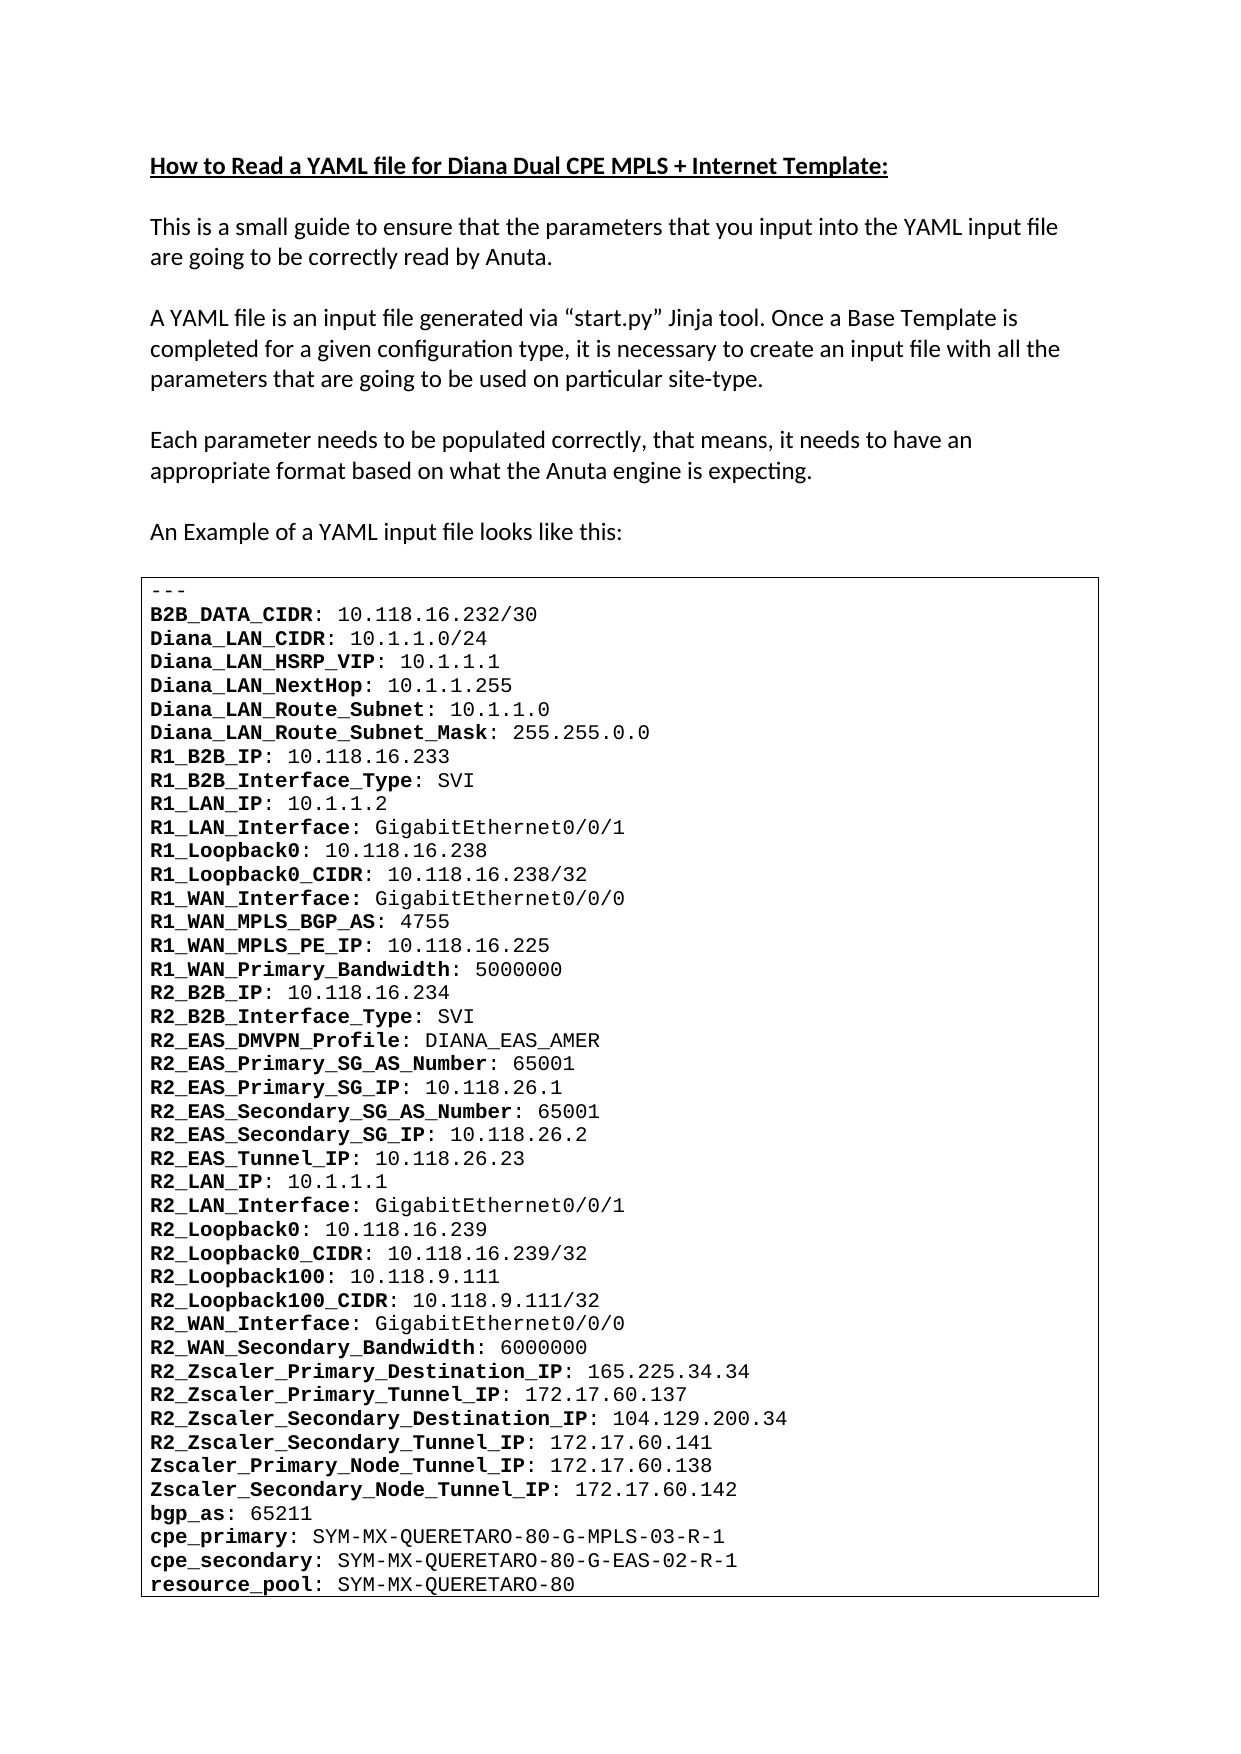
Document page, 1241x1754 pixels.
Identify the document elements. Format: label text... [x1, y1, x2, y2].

text R1_WAN_MPLS_PE_IP: 10.118.16.225 [150, 935, 1090, 959]
text Zscaler_Secondary_Node_Tunnel_IP: 172.17.60.142 [150, 1479, 1090, 1503]
text R1_WAN_Interface: GigabitEthernet0/0/0 [150, 888, 1090, 911]
text Each parameter needs to be populated correctly, that means, it needs to have an appropriate format based on what the Anuta engine is expecting. [150, 425, 1090, 486]
text R1_B2B_Interface_Type: SVI [150, 769, 1090, 793]
text R2_Loopback0_CIDR: 10.118.16.239/32 [150, 1242, 1090, 1266]
text This is a small guide to ensure that the parameters that you input into the YAML input file are going to be correctly read by Anuta. [150, 211, 1090, 272]
text R2_EAS_DMVPN_Profile: DIANA_EAS_AMER [150, 1030, 1090, 1053]
text R2_Zscaler_Secondary_Destination_IP: 104.129.200.34 [150, 1408, 1090, 1432]
text R1_Loopback0_CIDR: 10.118.16.238/32 [150, 864, 1090, 888]
text R2_EAS_Secondary_SG_IP: 10.118.26.2 [150, 1124, 1090, 1148]
text --- [142, 578, 1098, 604]
text Diana_LAN_NextHop: 10.1.1.255 [150, 675, 1090, 699]
text cpe_primary: SYM-MX-QUERETARO-80-G-MPLS-03-R-1 [150, 1526, 1090, 1550]
text R2_LAN_Interface: GigabitEthernet0/0/1 [150, 1195, 1090, 1219]
text R2_WAN_Interface: GigabitEthernet0/0/0 [150, 1313, 1090, 1337]
text R2_B2B_Interface_Type: SVI [150, 1006, 1090, 1030]
text R1_Loopback0: 10.118.16.238 [150, 841, 1090, 864]
text R2_WAN_Secondary_Bandwidth: 6000000 [150, 1337, 1090, 1361]
text Diana_LAN_CIDR: 10.1.1.0/24 [150, 628, 1090, 651]
text R2_B2B_IP: 10.118.16.234 [150, 982, 1090, 1006]
text A YAML file is an input file generated via “start.py” Jinja tool. Once a Base Template is completed for a given configuration type, it is necessary to create an input file with all the parameters that are going to be used on particular site-type. [150, 303, 1090, 394]
text Diana_LAN_HSRP_VIP: 10.1.1.1 [150, 651, 1090, 675]
text B2B_DATA_CIDR: 10.118.16.232/30 [150, 604, 1090, 628]
text R1_LAN_Interface: GigabitEthernet0/0/1 [150, 817, 1090, 841]
text An Example of a YAML input file looks like this: [150, 516, 1090, 547]
text Zscaler_Primary_Node_Tunnel_IP: 172.17.60.138 [150, 1455, 1090, 1479]
text R2_EAS_Primary_SG_AS_Number: 65001 [150, 1053, 1090, 1077]
text R2_Loopback100_CIDR: 10.118.9.111/32 [150, 1290, 1090, 1313]
text R1_B2B_IP: 10.118.16.233 [150, 746, 1090, 769]
text Diana_LAN_Route_Subnet_Mask: 255.255.0.0 [150, 722, 1090, 746]
text R1_WAN_Primary_Bandwidth: 5000000 [150, 959, 1090, 982]
text How to Read a YAML file for Diana Dual CPE MPLS + Internet Template: [150, 150, 1090, 181]
text R2_Zscaler_Primary_Destination_IP: 165.225.34.34 [150, 1361, 1090, 1384]
text bgp_as: 65211 [150, 1503, 1090, 1526]
text R2_EAS_Tunnel_IP: 10.118.26.23 [150, 1148, 1090, 1172]
text R2_Zscaler_Secondary_Tunnel_IP: 172.17.60.141 [150, 1432, 1090, 1455]
text R1_LAN_IP: 10.1.1.2 [150, 793, 1090, 817]
text R2_Loopback0: 10.118.16.239 [150, 1219, 1090, 1242]
text R2_LAN_IP: 10.1.1.1 [150, 1172, 1090, 1195]
text R2_Loopback100: 10.118.9.111 [150, 1266, 1090, 1290]
text cpe_secondary: SYM-MX-QUERETARO-80-G-EAS-02-R-1 [150, 1550, 1090, 1573]
text R2_EAS_Secondary_SG_AS_Number: 65001 [150, 1101, 1090, 1124]
text resource_pool: SYM-MX-QUERETARO-80 [150, 1573, 1090, 1596]
text Diana_LAN_Route_Subnet: 10.1.1.0 [150, 699, 1090, 722]
text R1_WAN_MPLS_BGP_AS: 4755 [150, 911, 1090, 935]
text R2_Zscaler_Primary_Tunnel_IP: 172.17.60.137 [150, 1384, 1090, 1408]
text R2_EAS_Primary_SG_IP: 10.118.26.1 [150, 1077, 1090, 1101]
